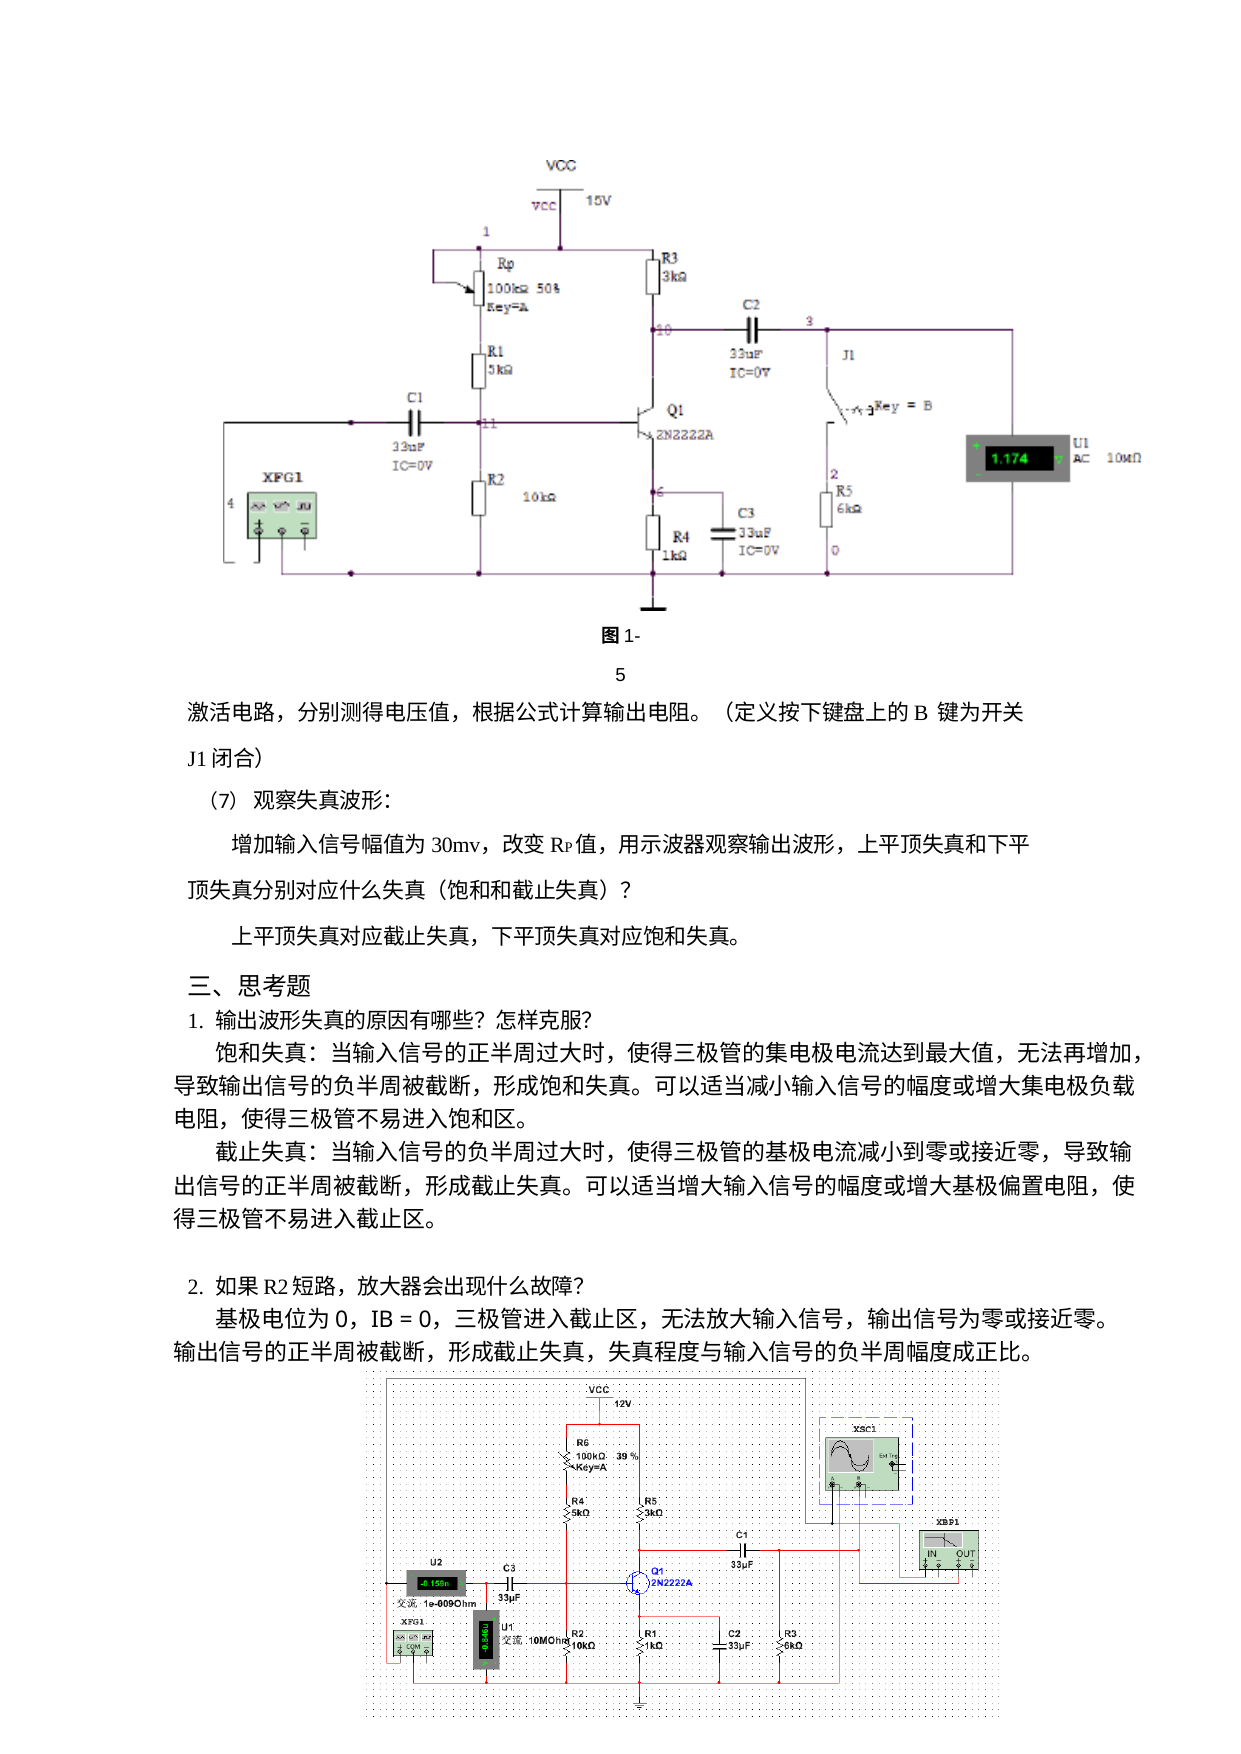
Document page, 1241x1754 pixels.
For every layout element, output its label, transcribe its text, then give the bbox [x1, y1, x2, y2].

text 截止失真：当输入信号的负半周过大时，使得三极管的基极电流减小到零或接近零，导致输出信号的正半周被截断，形成截止失真。可以适当增大输入信号的幅度或增大基极偏置电阻，使得三极管不易进入截止区。 [173, 1134, 1153, 1234]
list 观察失真波形： [198, 787, 1153, 814]
subtitle 三、思考题 [187, 967, 1153, 1003]
text 基极电位为 0，IB = 0，三极管进入截止区，无法放大输入信号，输出信号为零或接近零。 [173, 1301, 1153, 1334]
picture [364, 1367, 1004, 1720]
text 激活电路，分别测得电压值，根据公式计算输出电阻。（定义按下键盘上的B 键为开关J1闭合） [187, 695, 1043, 772]
text 上平顶失真对应截止失真，下平顶失真对应饱和失真。 [173, 919, 1153, 951]
text 输出信号的正半周被截断，形成截止失真，失真程度与输入信号的负半周幅度成正比。 [173, 1334, 1153, 1367]
text 图1-5 [596, 611, 645, 690]
text 饱和失真：当输入信号的正半周过大时，使得三极管的集电极电流达到最大值，无法再增加，导致输出信号的负半周被截断，形成饱和失真。可以适当减小输入信号的幅度或增大集电极负载电阻，使得三极管不易进入饱和区。 [173, 1034, 1153, 1134]
list 如果R2短路，放大器会出现什么故障？ [187, 1269, 1153, 1301]
list 输出波形失真的原因有哪些？怎样克服？ [187, 1003, 1153, 1034]
picture [223, 160, 1142, 611]
text 增加输入信号幅值为30mv，改变RP值，用示波器观察输出波形，上平顶失真和下平顶失真分别对应什么失真（饱和和截止失真）？ [187, 827, 1049, 905]
